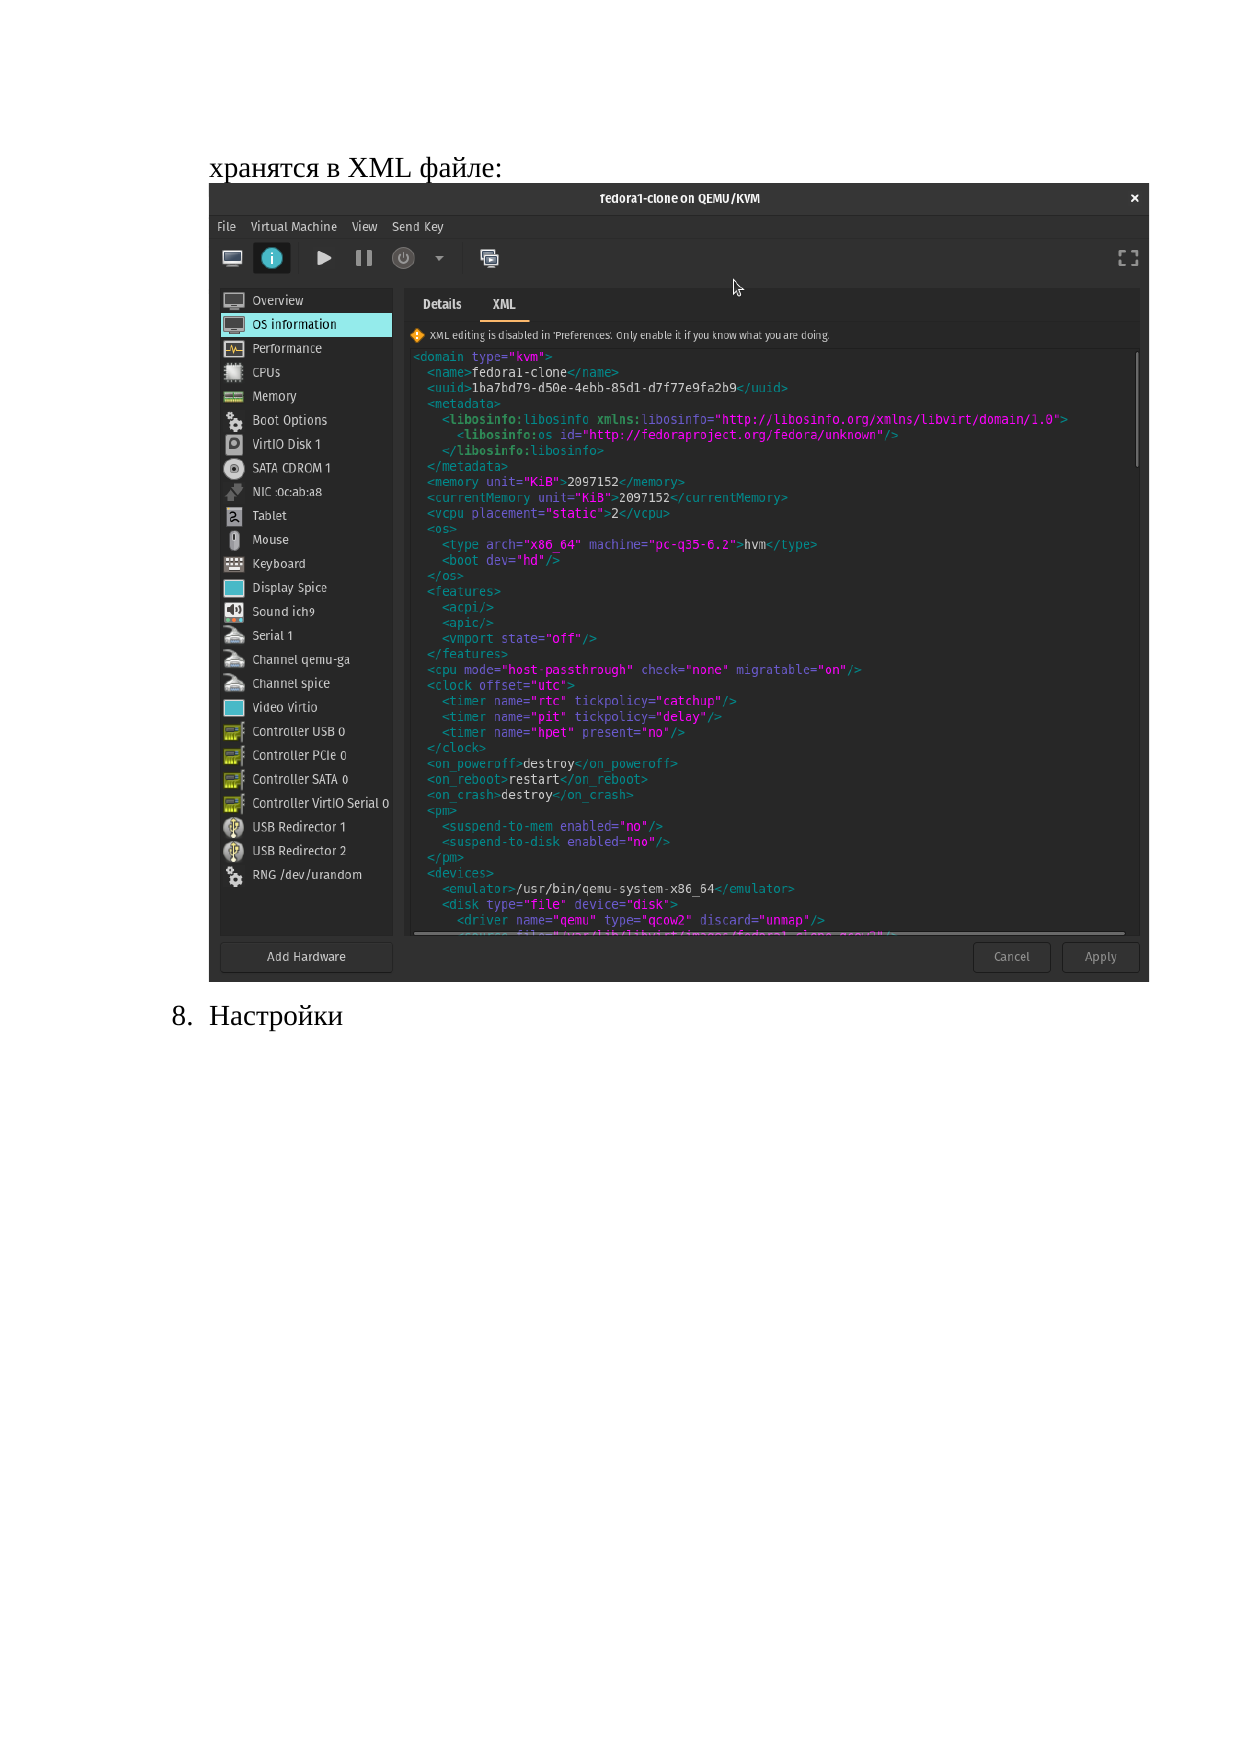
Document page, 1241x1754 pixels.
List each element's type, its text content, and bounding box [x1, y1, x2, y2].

list Настройки [171, 998, 1090, 1032]
picture [208, 183, 1150, 982]
text Для импорта и экспотра виртуальных машин в формате .ova необходимо пользоваться сторонними утилитами, так как VMM не поддерживает данную функцию. Все данные о виртуальной машине хранятся в XML файле: [209, 150, 1090, 183]
